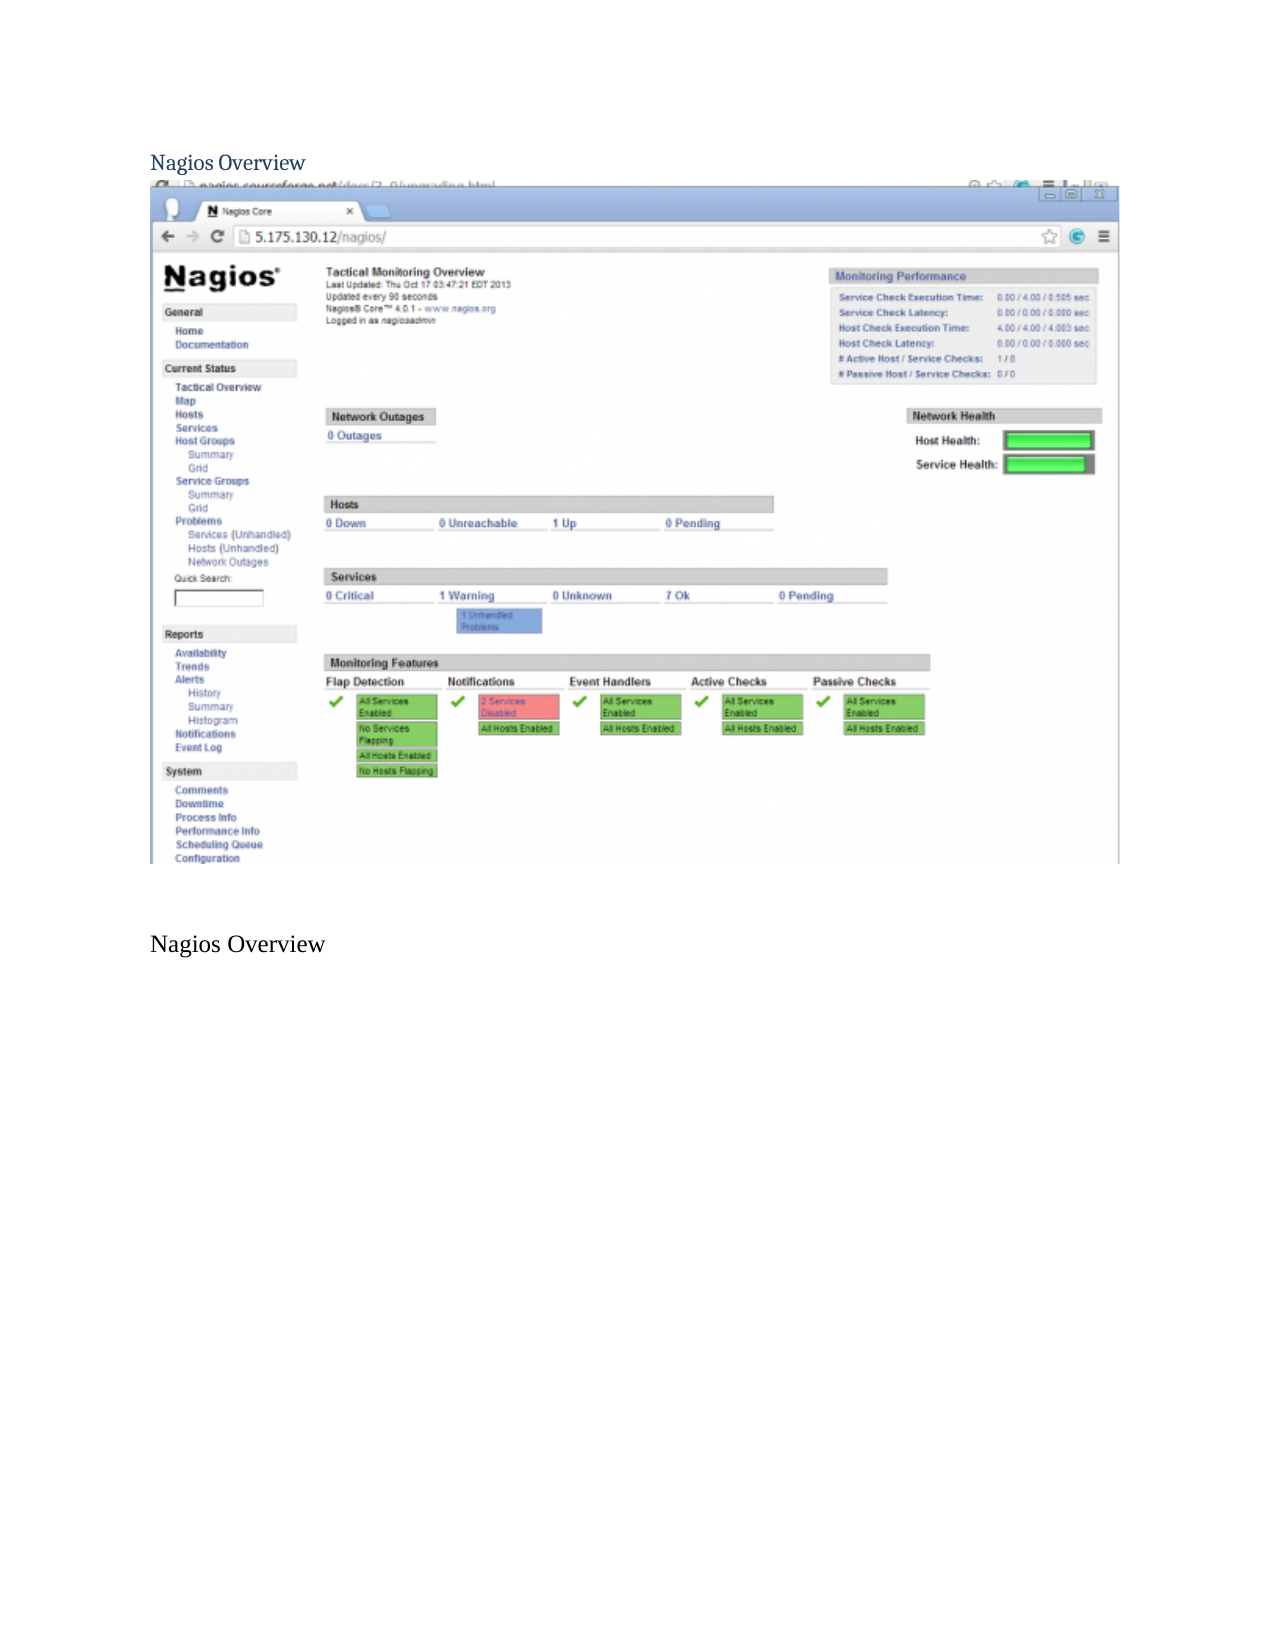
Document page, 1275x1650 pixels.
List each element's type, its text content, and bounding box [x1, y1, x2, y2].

text Nagios Overview [150, 929, 1125, 957]
subtitle Nagios Overview [150, 150, 1125, 176]
picture [150, 180, 1120, 864]
